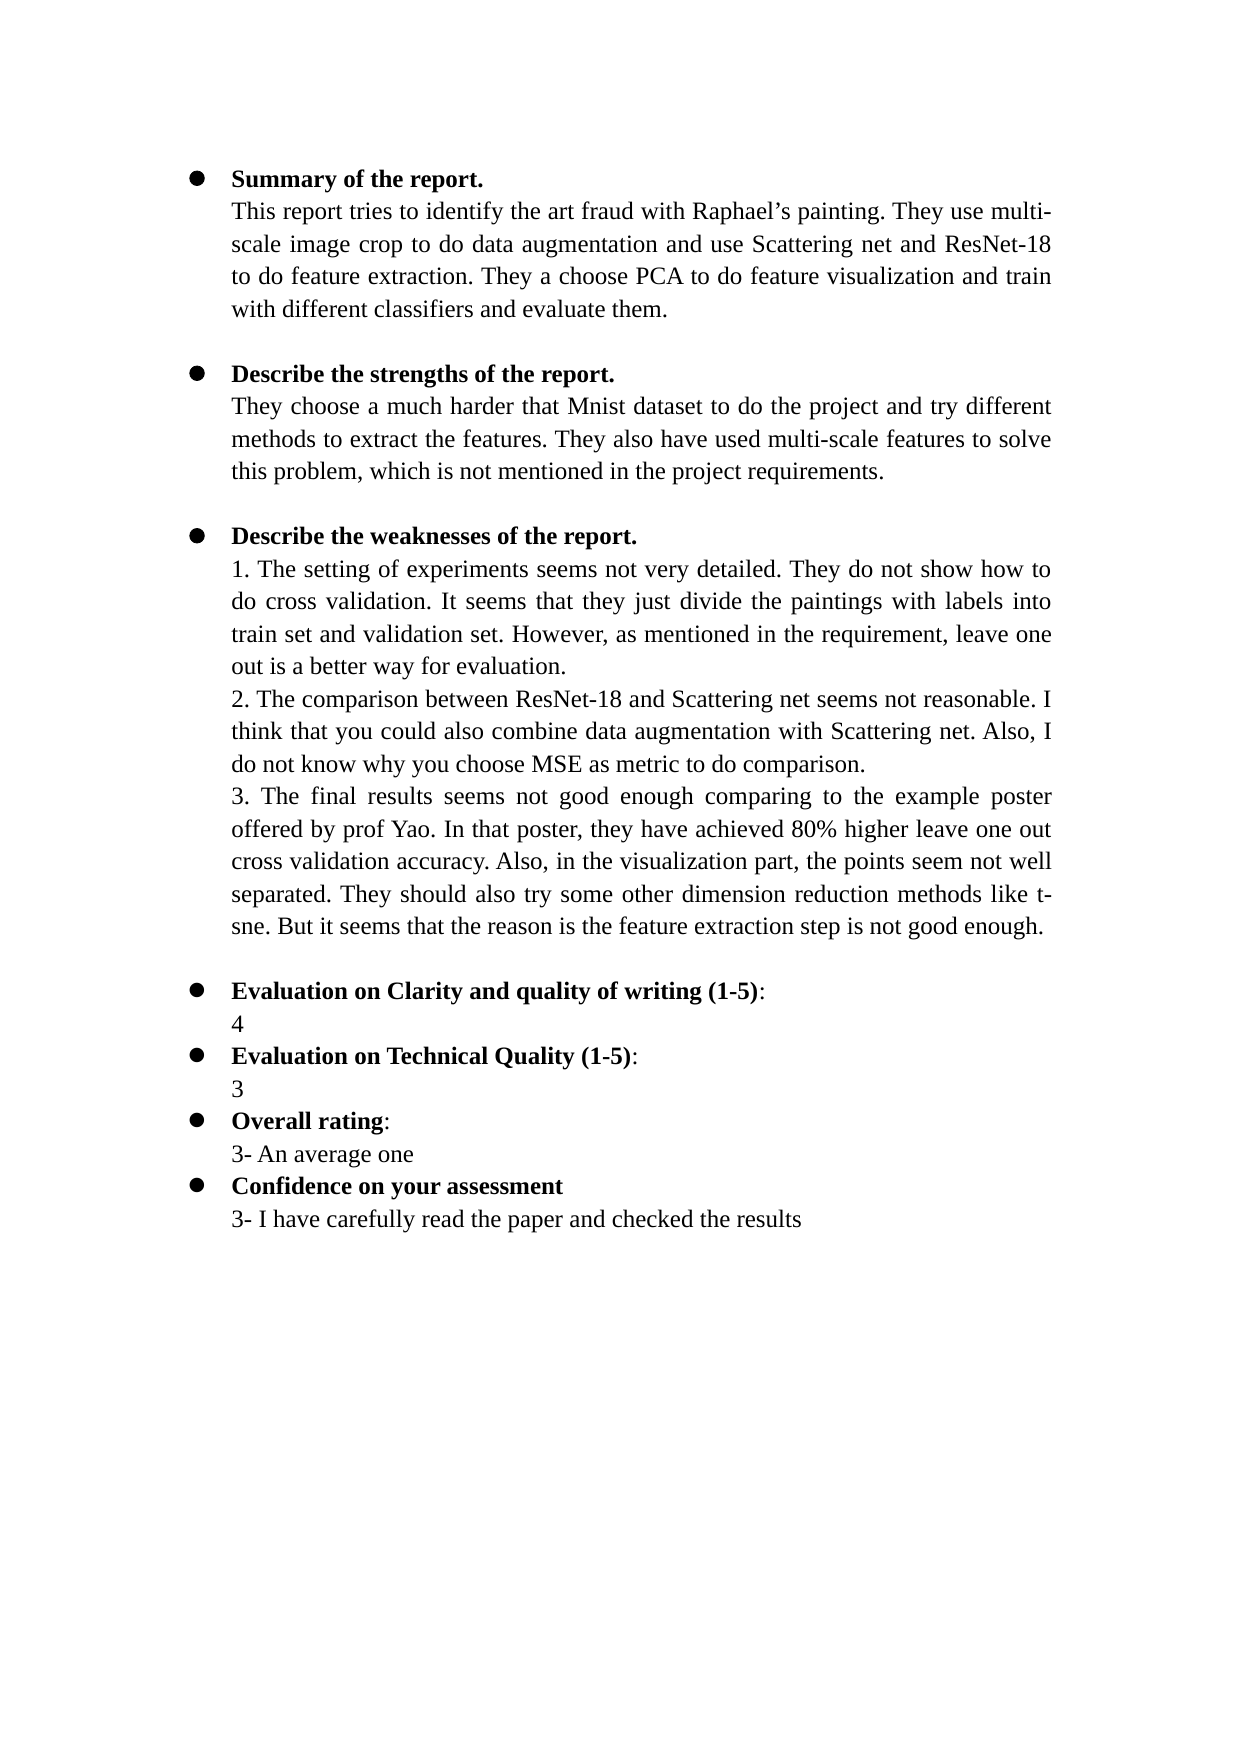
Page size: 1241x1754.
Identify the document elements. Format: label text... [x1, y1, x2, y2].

list 3- I have carefully read the paper and checked the results [231, 1202, 1053, 1234]
list Describe the weaknesses of the report. [187, 519, 1053, 552]
list 2. The comparison between ResNet-18 and Scattering net seems not reasonable. I think that you could also combine data augmentation with Scattering net. Also, I do not know why you choose MSE as metric to do comparison. [231, 682, 1053, 779]
list Summary of the report. [187, 162, 1053, 194]
list 4 [231, 1007, 1053, 1039]
list Confidence on your assessment [187, 1169, 1053, 1202]
list 3 [231, 1072, 1053, 1104]
list This report tries to identify the art fraud with Raphael’s painting. They use multi-scale image crop to do data augmentation and use Scattering net and ResNet-18 to do feature extraction. They a choose PCA to do feature visualization and train with different classifiers and evaluate them. [231, 194, 1053, 324]
list 1. The setting of experiments seems not very detailed. They do not show how to do cross validation. It seems that they just divide the paintings with labels into train set and validation set. However, as mentioned in the requirement, leave one out is a better way for evaluation. [231, 552, 1053, 682]
list 3. The final results seems not good enough comparing to the example poster offered by prof Yao. In that poster, they have achieved 80% higher leave one out cross validation accuracy. Also, in the visualization part, the points seem not well separated. They should also try some other dimension reduction methods like t-sne. But it seems that the reason is the feature extraction step is not good enough. [231, 779, 1053, 942]
list Evaluation on Technical Quality (1-5): [187, 1039, 1053, 1072]
list Describe the strengths of the report. [187, 357, 1053, 389]
list They choose a much harder that Mnist dataset to do the project and try different methods to extract the features. They also have used multi-scale features to solve this problem, which is not mentioned in the project requirements. [231, 389, 1053, 487]
list 3- An average one [231, 1137, 1053, 1169]
list Overall rating: [187, 1104, 1053, 1137]
list Evaluation on Clarity and quality of writing (1-5): [187, 974, 1053, 1007]
